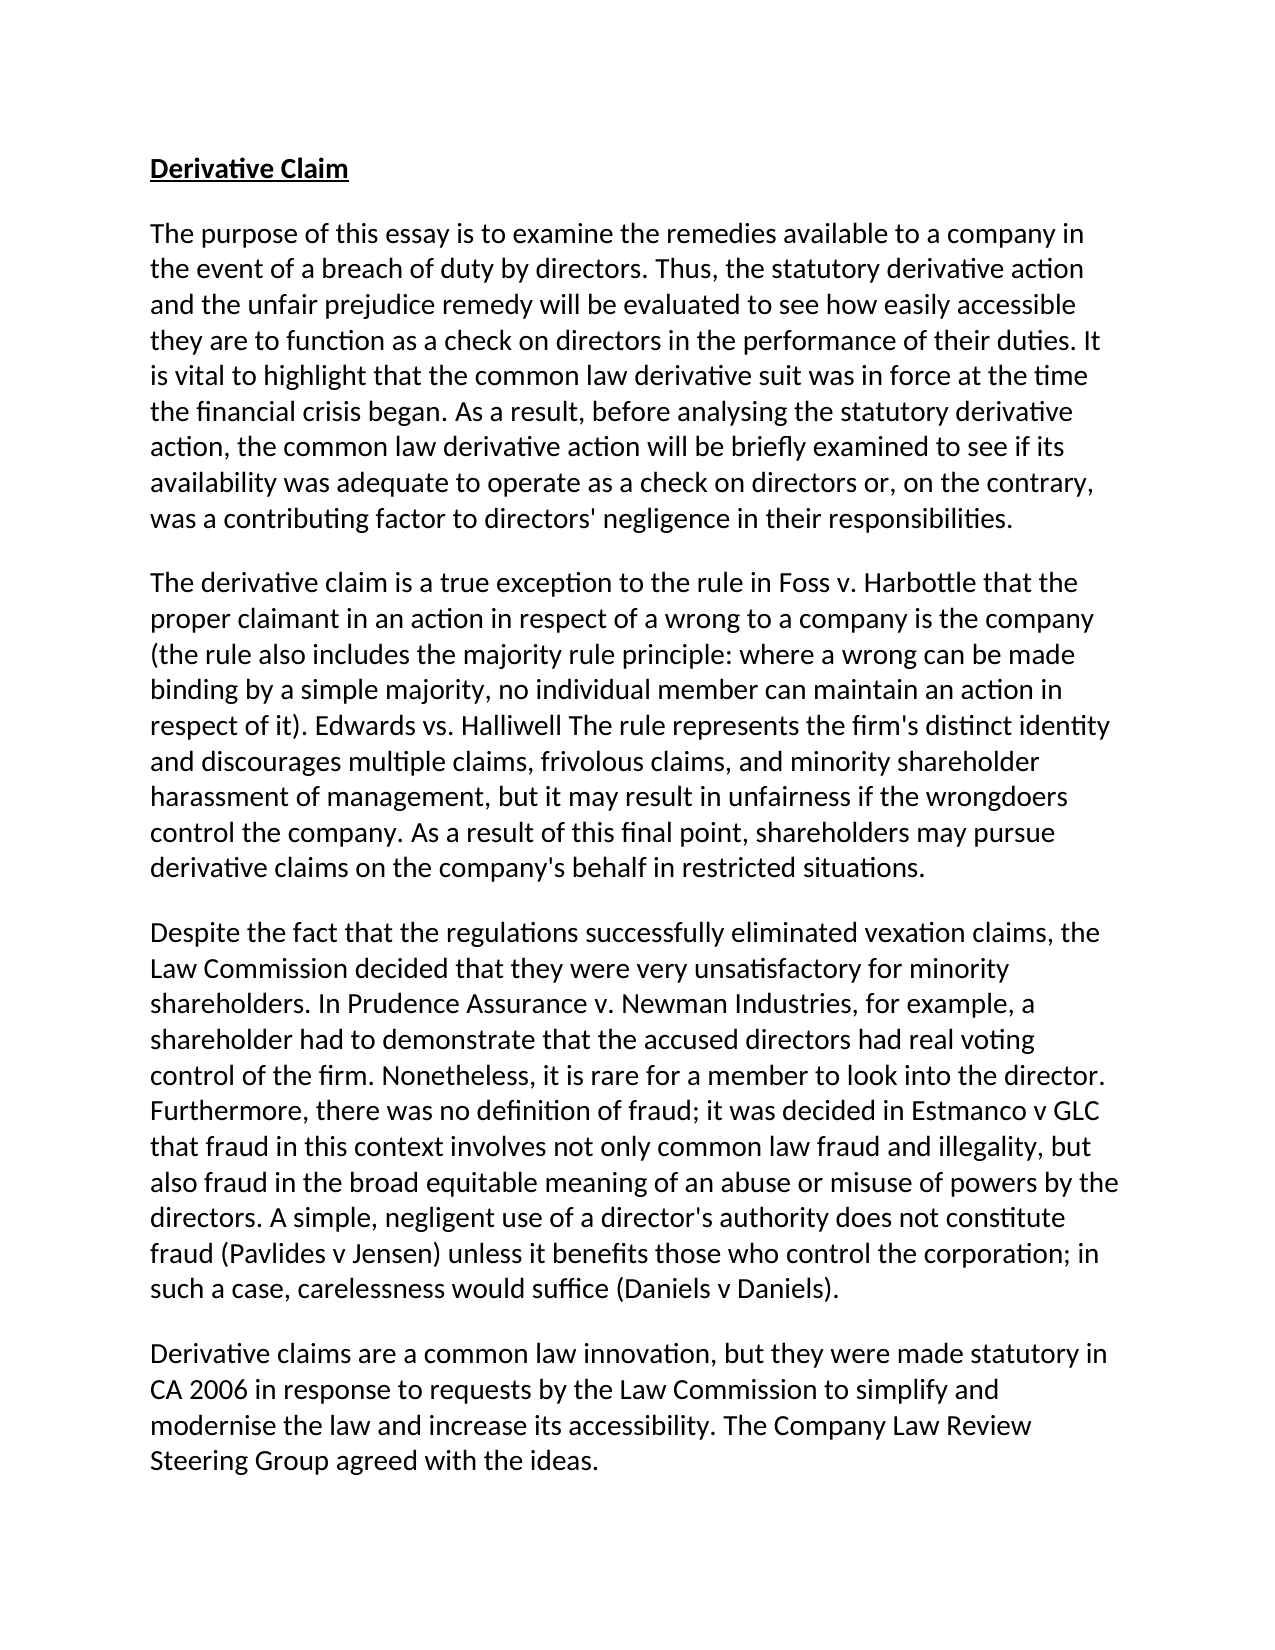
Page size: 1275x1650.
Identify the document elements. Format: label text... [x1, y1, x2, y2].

text The purpose of this essay is to examine the remedies available to a company in the event of a breach of duty by directors. Thus, the statutory derivative action and the unfair prejudice remedy will be evaluated to see how easily accessible they are to function as a check on directors in the performance of their duties. It is vital to highlight that the common law derivative suit was in force at the time the financial crisis began. As a result, before analysing the statutory derivative action, the common law derivative action will be briefly examined to see if its availability was adequate to operate as a check on directors or, on the contrary, was a contributing factor to directors' negligence in their responsibilities. [150, 215, 1125, 535]
text The derivative claim is a true exception to the rule in Foss v. Harbottle that the proper claimant in an action in respect of a wrong to a company is the company (the rule also includes the majority rule principle: where a wrong can be made binding by a simple majority, no individual member can maintain an action in respect of it). Edwards vs. Halliwell The rule represents the firm's distinct identity and discourages multiple claims, frivolous claims, and minority shareholder harassment of management, but it may result in unfairness if the wrongdoers control the company. As a result of this final point, shareholders may pursue derivative claims on the company's behalf in restricted situations. [150, 564, 1125, 885]
text Derivative claims are a common law innovation, but they were made statutory in CA 2006 in response to requests by the Law Commission to simplify and modernise the law and increase its accessibility. The Company Law Review Steering Group agreed with the ideas. [150, 1335, 1125, 1478]
text Derivative Claim [150, 150, 1125, 186]
text Despite the fact that the regulations successfully eliminated vexation claims, the Law Commission decided that they were very unsatisfactory for minority shareholders. In Prudence Assurance v. Newman Industries, for example, a shareholder had to demonstrate that the accused directors had real voting control of the firm. Nonetheless, it is rare for a member to look into the director. Furthermore, there was no definition of fraud; it was decided in Estmanco v GLC that fraud in this context involves not only common law fraud and illegality, but also fraud in the broad equitable meaning of an abuse or misuse of powers by the directors. A simple, negligent use of a director's authority does not constitute fraud (Pavlides v Jensen) unless it benefits those who control the corporation; in such a case, carelessness would suffice (Daniels v Daniels). [150, 914, 1125, 1306]
